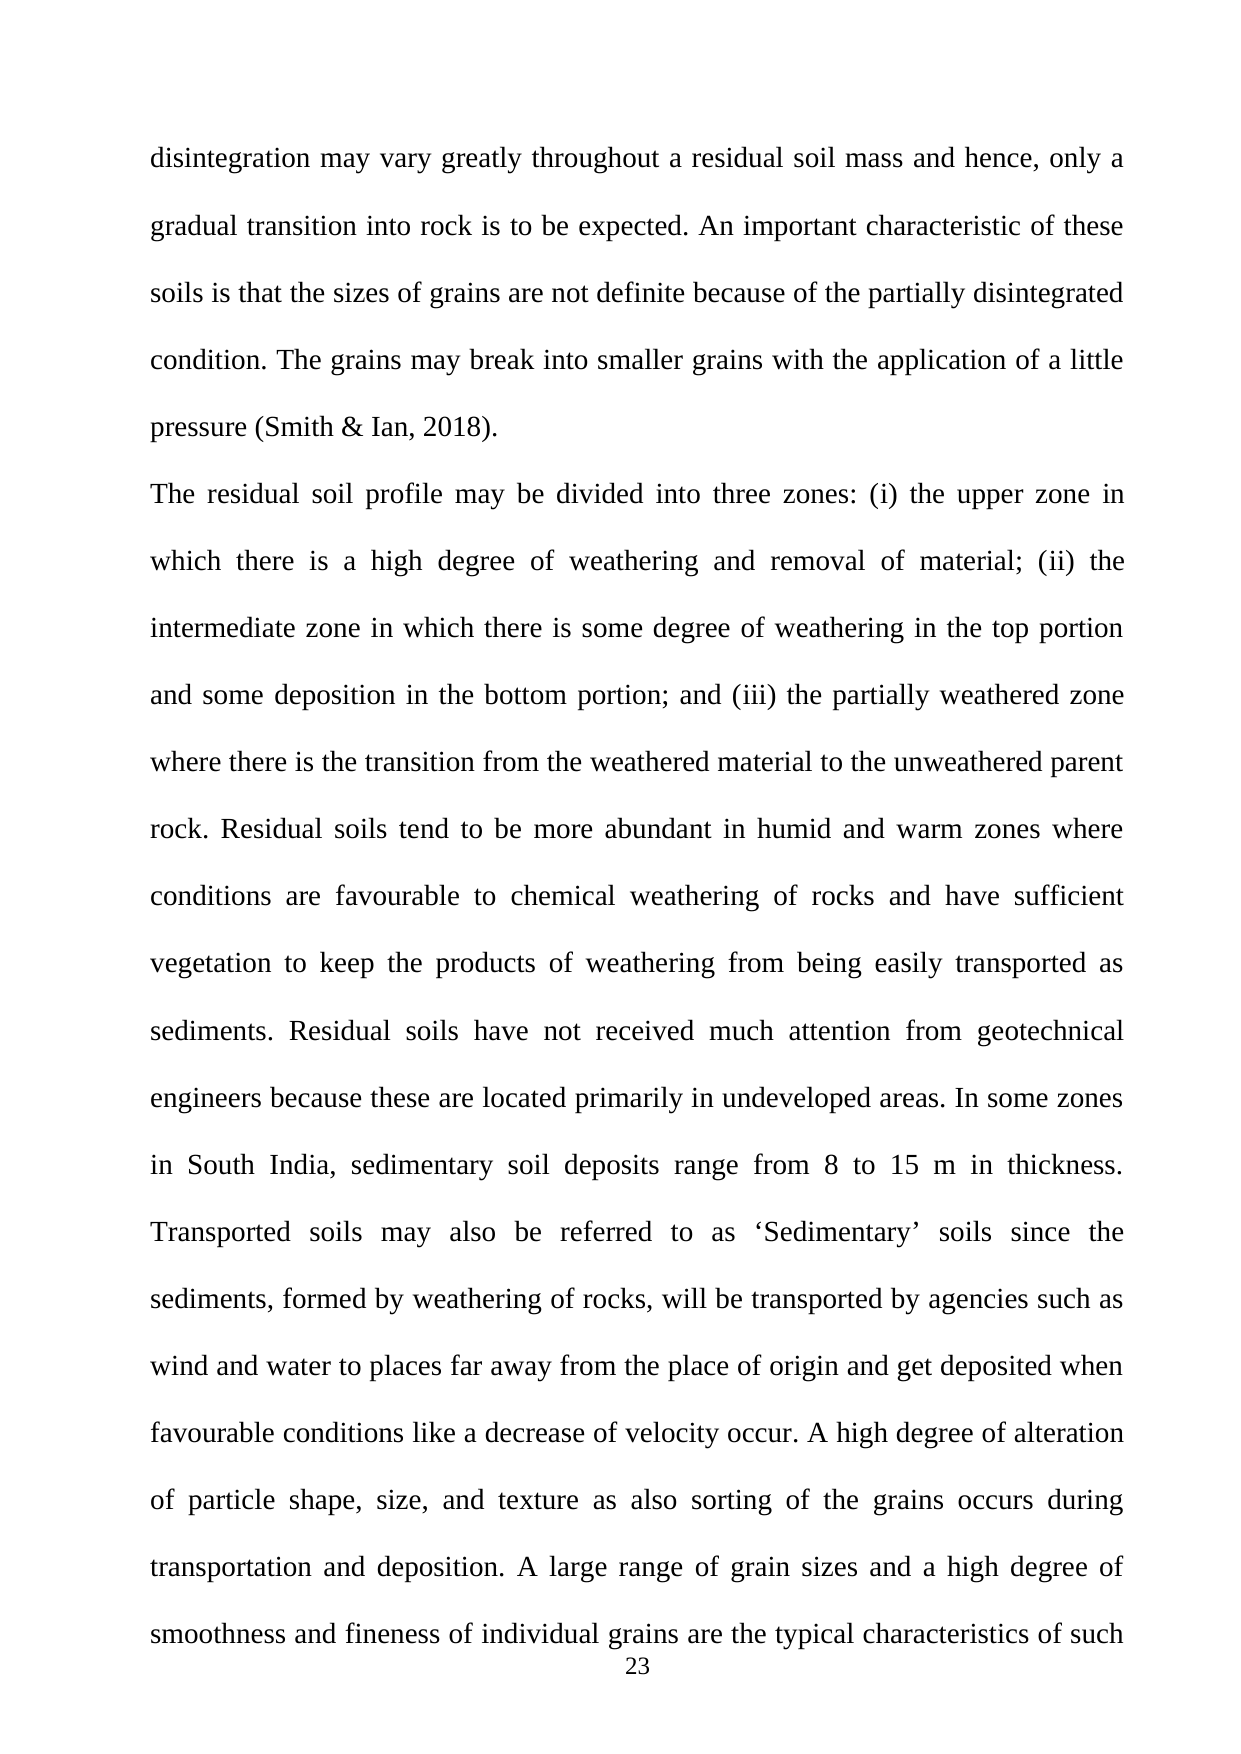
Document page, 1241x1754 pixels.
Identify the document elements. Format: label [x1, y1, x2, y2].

text [150, 476, 1125, 1650]
text [150, 141, 1125, 442]
